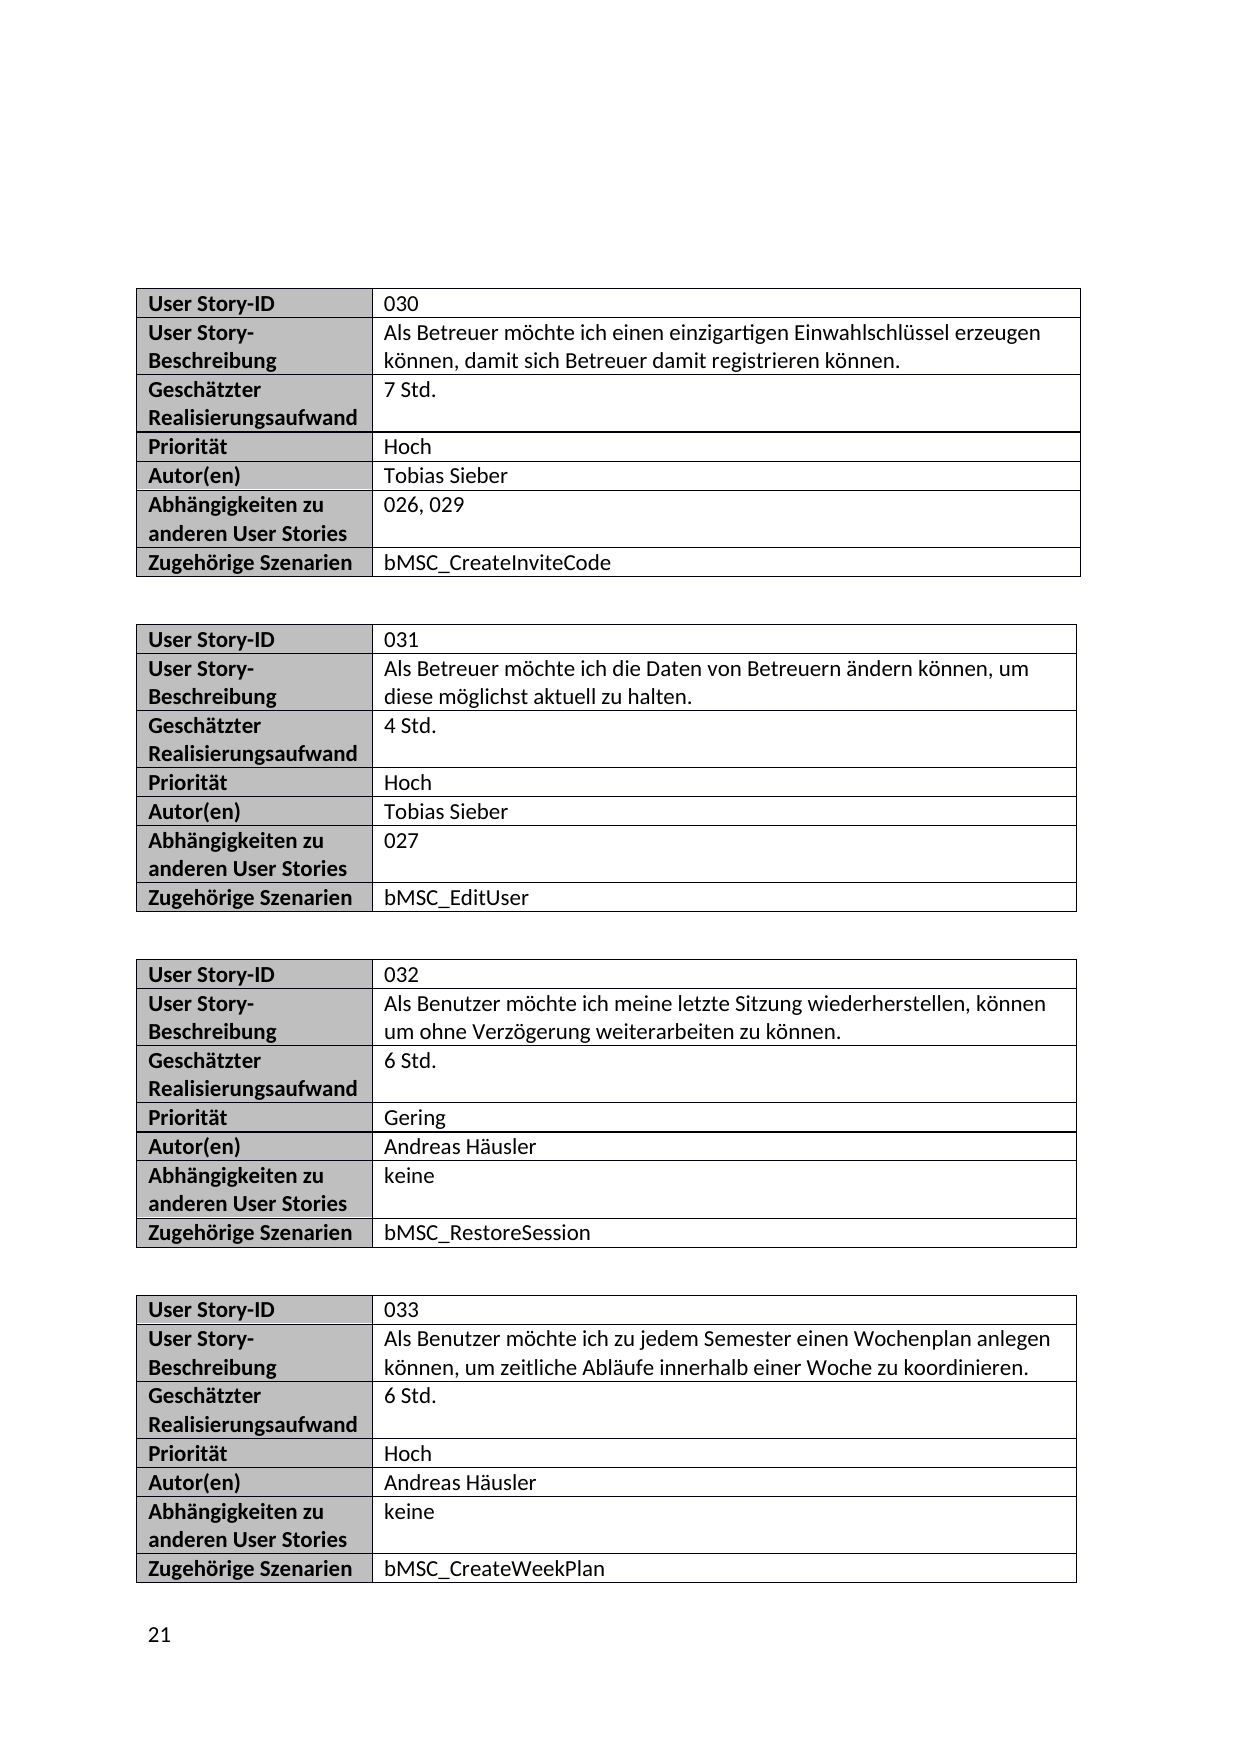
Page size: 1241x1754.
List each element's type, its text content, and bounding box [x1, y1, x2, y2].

table_header 030 [373, 289, 1080, 317]
table_cell Andreas Häusler [373, 1133, 1076, 1160]
table_cell 4 Std. [373, 711, 1076, 767]
table_cell Priorität [137, 433, 372, 461]
table_cell Zugehörige Szenarien [137, 1554, 372, 1582]
table_cell Geschätzter Realisierungsaufwand [137, 1382, 372, 1438]
table_cell Andreas Häusler [373, 1468, 1076, 1496]
table_cell bMSC_CreateInviteCode [373, 548, 1080, 576]
table_cell Tobias Sieber [373, 462, 1080, 489]
table_cell keine [373, 1161, 1076, 1217]
table_header 032 [373, 960, 1076, 988]
table_cell Als Benutzer möchte ich meine letzte Sitzung wiederherstellen, können um ohne Verzögerung weiterarbeiten zu können. [373, 989, 1076, 1045]
table_header User Story-ID [137, 1296, 372, 1323]
table_cell keine [373, 1497, 1076, 1553]
table_cell bMSC_RestoreSession [373, 1219, 1076, 1247]
table_header 031 [373, 625, 1076, 653]
table_cell Priorität [137, 1103, 372, 1131]
table_cell Geschätzter Realisierungsaufwand [137, 1046, 372, 1102]
table_cell bMSC_EditUser [373, 883, 1076, 911]
table_header User Story-ID [137, 625, 372, 653]
table_header User Story-ID [137, 289, 372, 317]
table_cell Zugehörige Szenarien [137, 883, 372, 911]
table_cell User Story-Beschreibung [137, 989, 372, 1045]
table_cell Abhängigkeiten zu anderen User Stories [137, 1497, 372, 1553]
table_cell Als Betreuer möchte ich einen einzigartigen Einwahlschlüssel erzeugen können, damit sich Betreuer damit registrieren können. [373, 318, 1080, 374]
table_cell Hoch [373, 1439, 1076, 1467]
table_cell Autor(en) [137, 1468, 372, 1496]
table_cell Autor(en) [137, 1133, 372, 1160]
table_cell Zugehörige Szenarien [137, 1219, 372, 1247]
table_cell 6 Std. [373, 1046, 1076, 1102]
table_cell Tobias Sieber [373, 797, 1076, 825]
table_cell User Story-Beschreibung [137, 318, 372, 374]
table_header 033 [373, 1296, 1076, 1323]
table_cell User Story-Beschreibung [137, 654, 372, 710]
table_cell Hoch [373, 433, 1080, 461]
table_cell 6 Std. [373, 1382, 1076, 1438]
table_cell Abhängigkeiten zu anderen User Stories [137, 1161, 372, 1217]
table_cell Geschätzter Realisierungsaufwand [137, 711, 372, 767]
table_cell Abhängigkeiten zu anderen User Stories [137, 826, 372, 882]
table_header User Story-ID [137, 960, 372, 988]
table_cell bMSC_CreateWeekPlan [373, 1554, 1076, 1582]
table_cell 7 Std. [373, 375, 1080, 431]
table_cell Autor(en) [137, 462, 372, 489]
table_cell Zugehörige Szenarien [137, 548, 372, 576]
table_cell Priorität [137, 768, 372, 796]
table_cell Priorität [137, 1439, 372, 1467]
table_cell Als Benutzer möchte ich zu jedem Semester einen Wochenplan anlegen können, um zeitliche Abläufe innerhalb einer Woche zu koordinieren. [373, 1325, 1076, 1381]
table_cell User Story-Beschreibung [137, 1325, 372, 1381]
table_cell 026, 029 [373, 491, 1080, 547]
table_cell Als Betreuer möchte ich die Daten von Betreuern ändern können, um diese möglichst aktuell zu halten. [373, 654, 1076, 710]
table_cell Hoch [373, 768, 1076, 796]
table_cell 027 [373, 826, 1076, 882]
table_cell Geschätzter Realisierungsaufwand [137, 375, 372, 431]
table_cell Autor(en) [137, 797, 372, 825]
table_cell Gering [373, 1103, 1076, 1131]
table_cell Abhängigkeiten zu anderen User Stories [137, 491, 372, 547]
